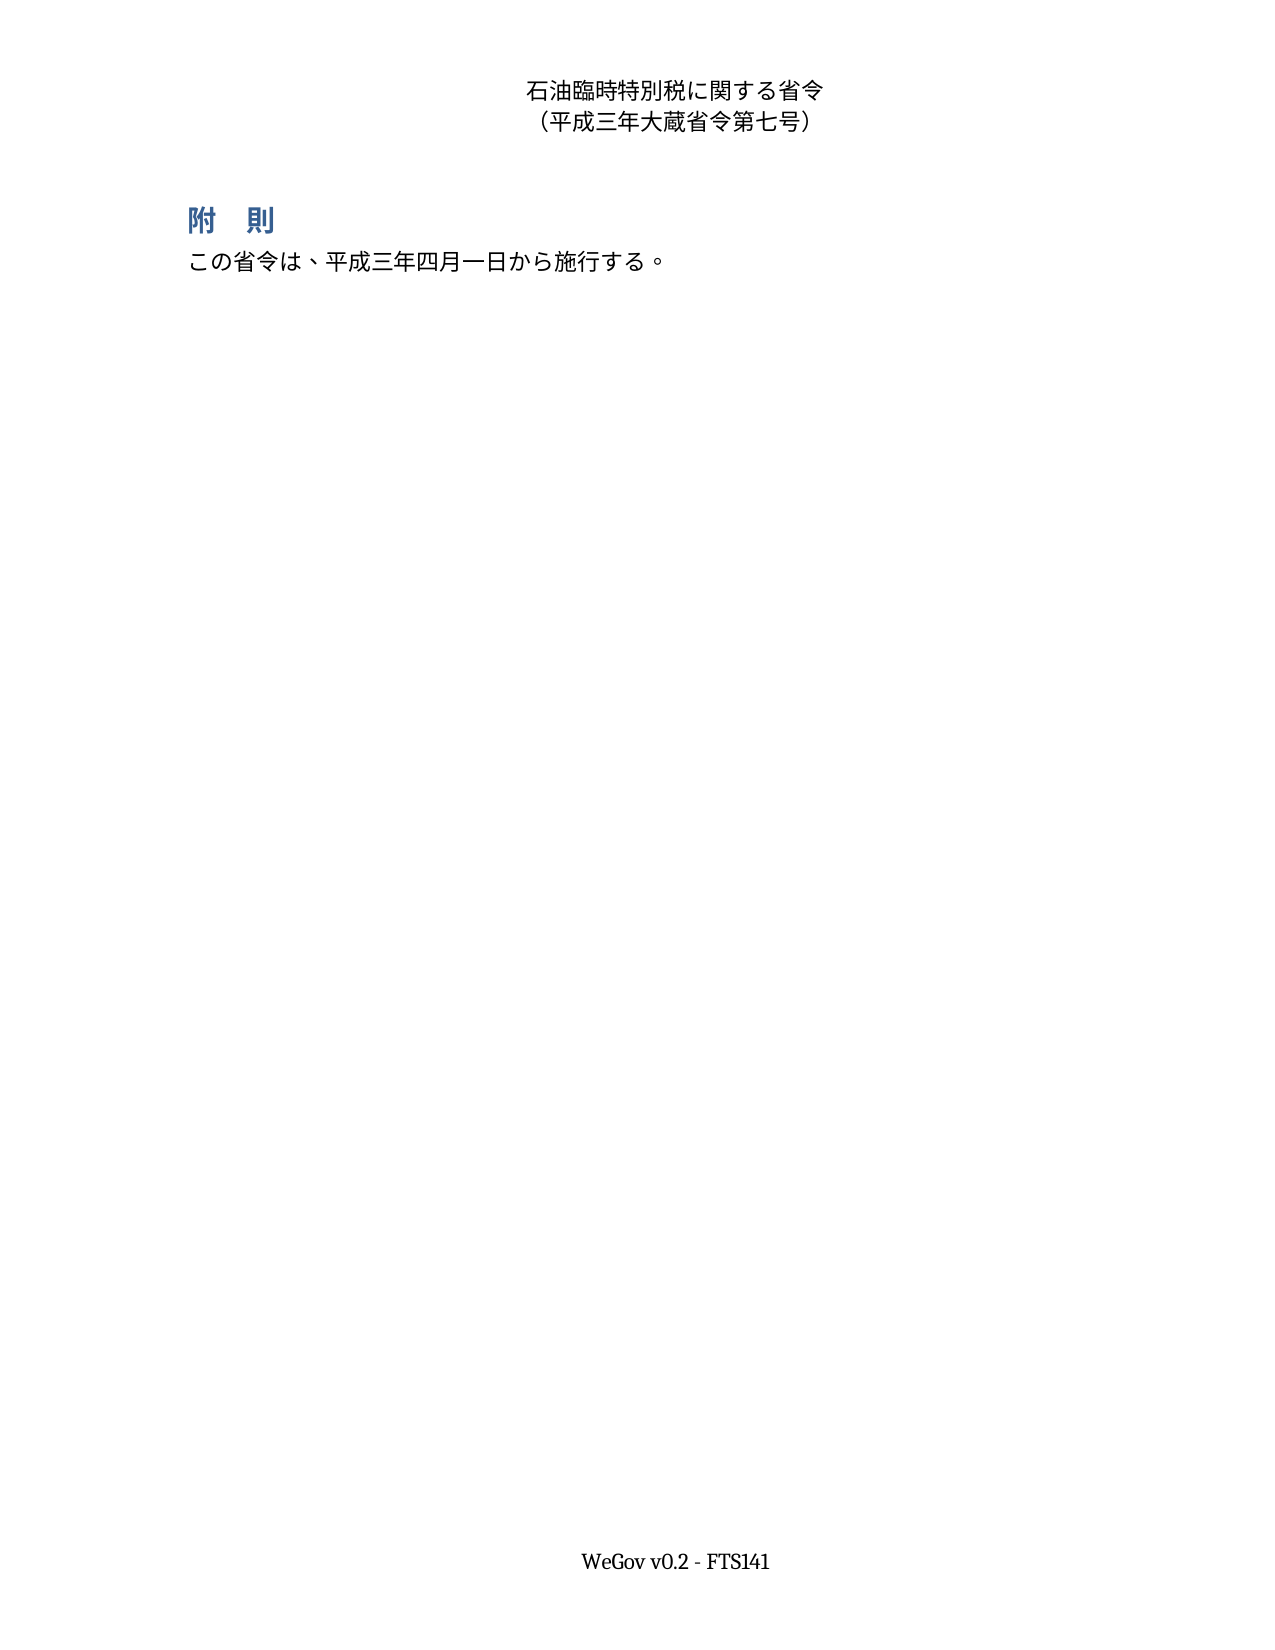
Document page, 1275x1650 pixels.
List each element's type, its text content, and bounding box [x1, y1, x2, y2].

text この省令は、平成三年四月一日から施行する。 [187, 246, 1087, 277]
subtitle 附 則 [187, 200, 1087, 240]
